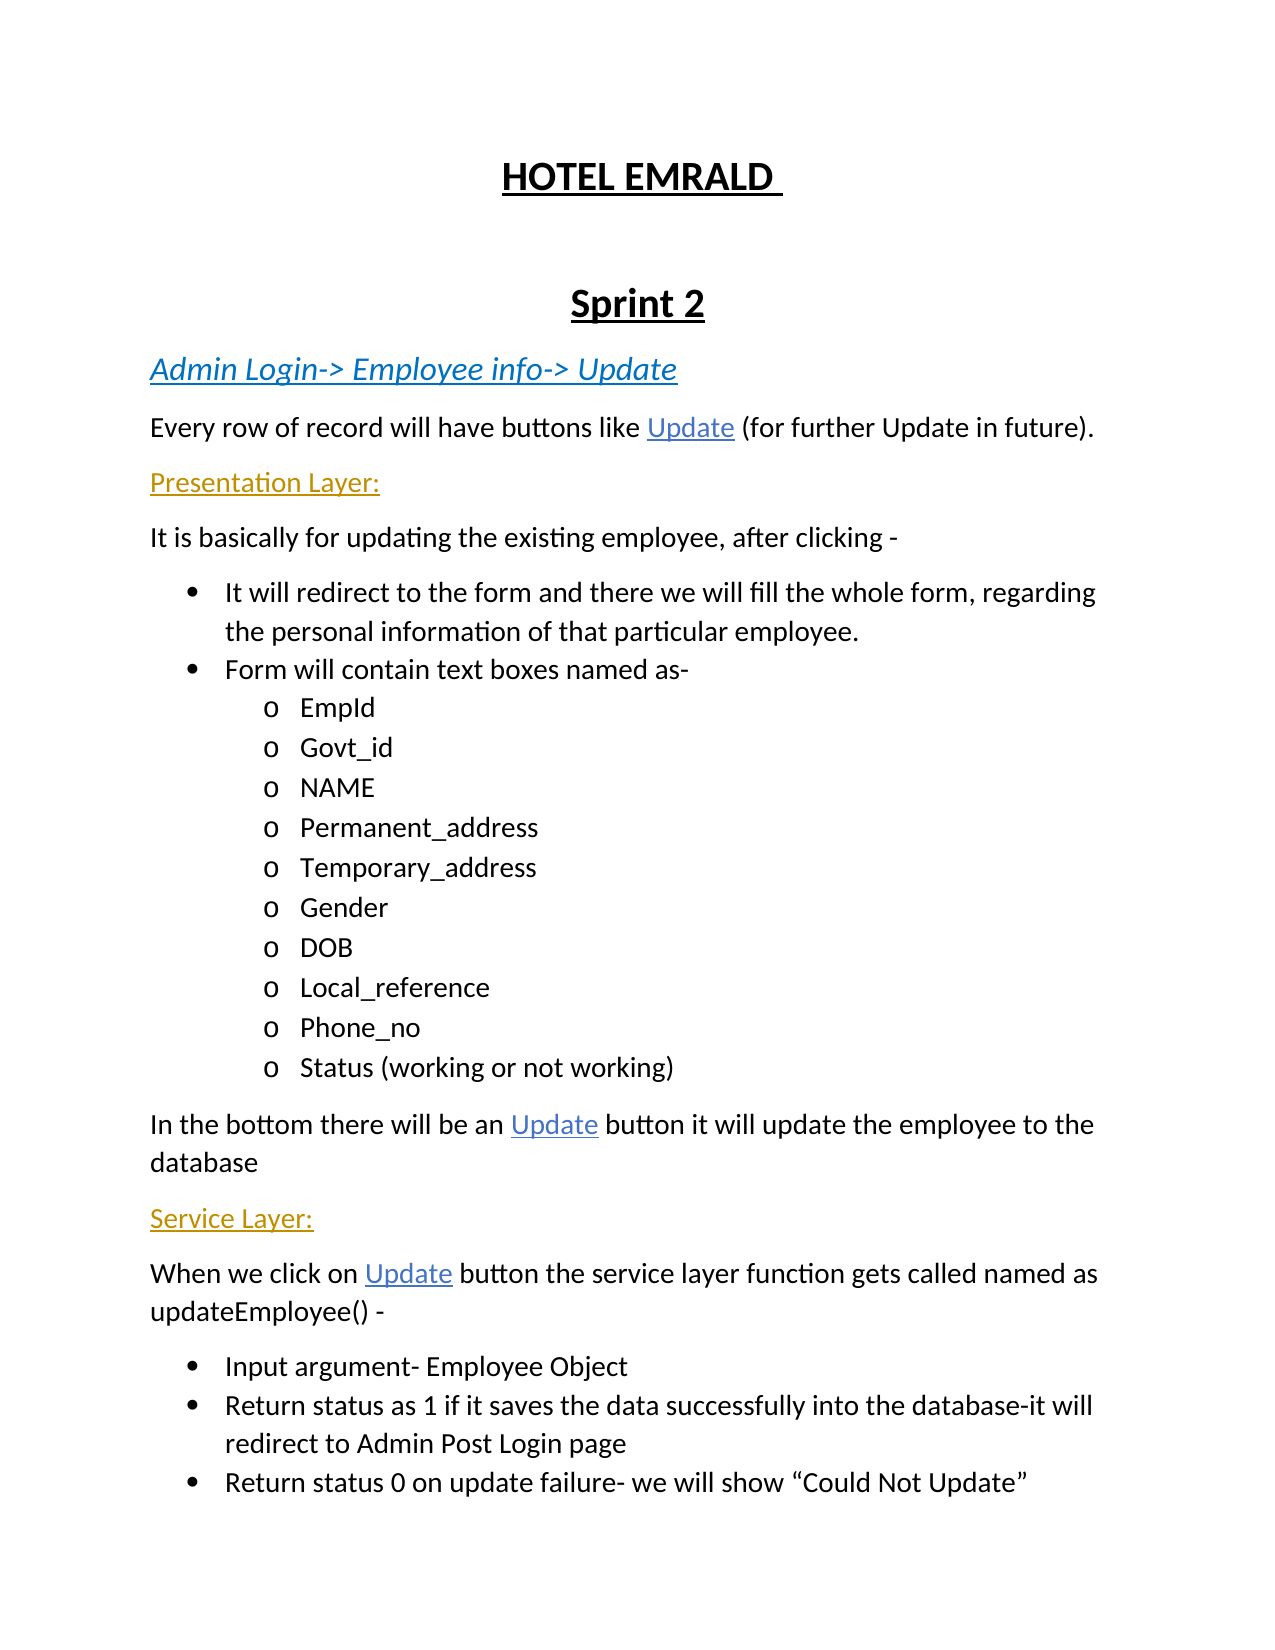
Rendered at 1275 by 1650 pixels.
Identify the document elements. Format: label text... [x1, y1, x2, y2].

list DOB [262, 929, 1125, 967]
list Gender [262, 889, 1125, 927]
list Permanent_address [262, 809, 1125, 847]
list Form will contain text boxes named as- [187, 651, 1125, 687]
list Local_reference [262, 969, 1125, 1007]
text In the bottom there will be an Update button it will update the employee to the database [150, 1106, 1125, 1180]
text It is basically for updating the existing employee, after clicking - [150, 519, 1125, 555]
list EmpId [262, 689, 1125, 727]
text Admin Login-> Employee info-> Update [150, 348, 1125, 389]
list Govt_id [262, 729, 1125, 767]
list Input argument- Employee Object [187, 1348, 1125, 1384]
list Phone_no [262, 1009, 1125, 1047]
list Return status as 1 if it saves the data successfully into the database-it will redirect to Admin Post Login page [187, 1387, 1125, 1461]
text When we click on Update button the service layer function gets called named as updateEmployee() - [150, 1255, 1125, 1329]
text Every row of record will have buttons like Update (for further Update in future). [150, 409, 1125, 444]
list Status (working or not working) [262, 1049, 1125, 1087]
list NAME [262, 769, 1125, 807]
text Presentation Layer: [150, 464, 1125, 499]
text HOTEL EMRALD [150, 150, 1125, 201]
text Service Layer: [150, 1200, 1125, 1235]
list Return status 0 on update failure- we will show “Could Not Update” [187, 1464, 1125, 1499]
list Temporary_address [262, 849, 1125, 887]
list It will redirect to the form and there we will fill the whole form, regarding the personal information of that particular employee. [187, 574, 1125, 648]
text Sprint 2 [150, 277, 1125, 327]
